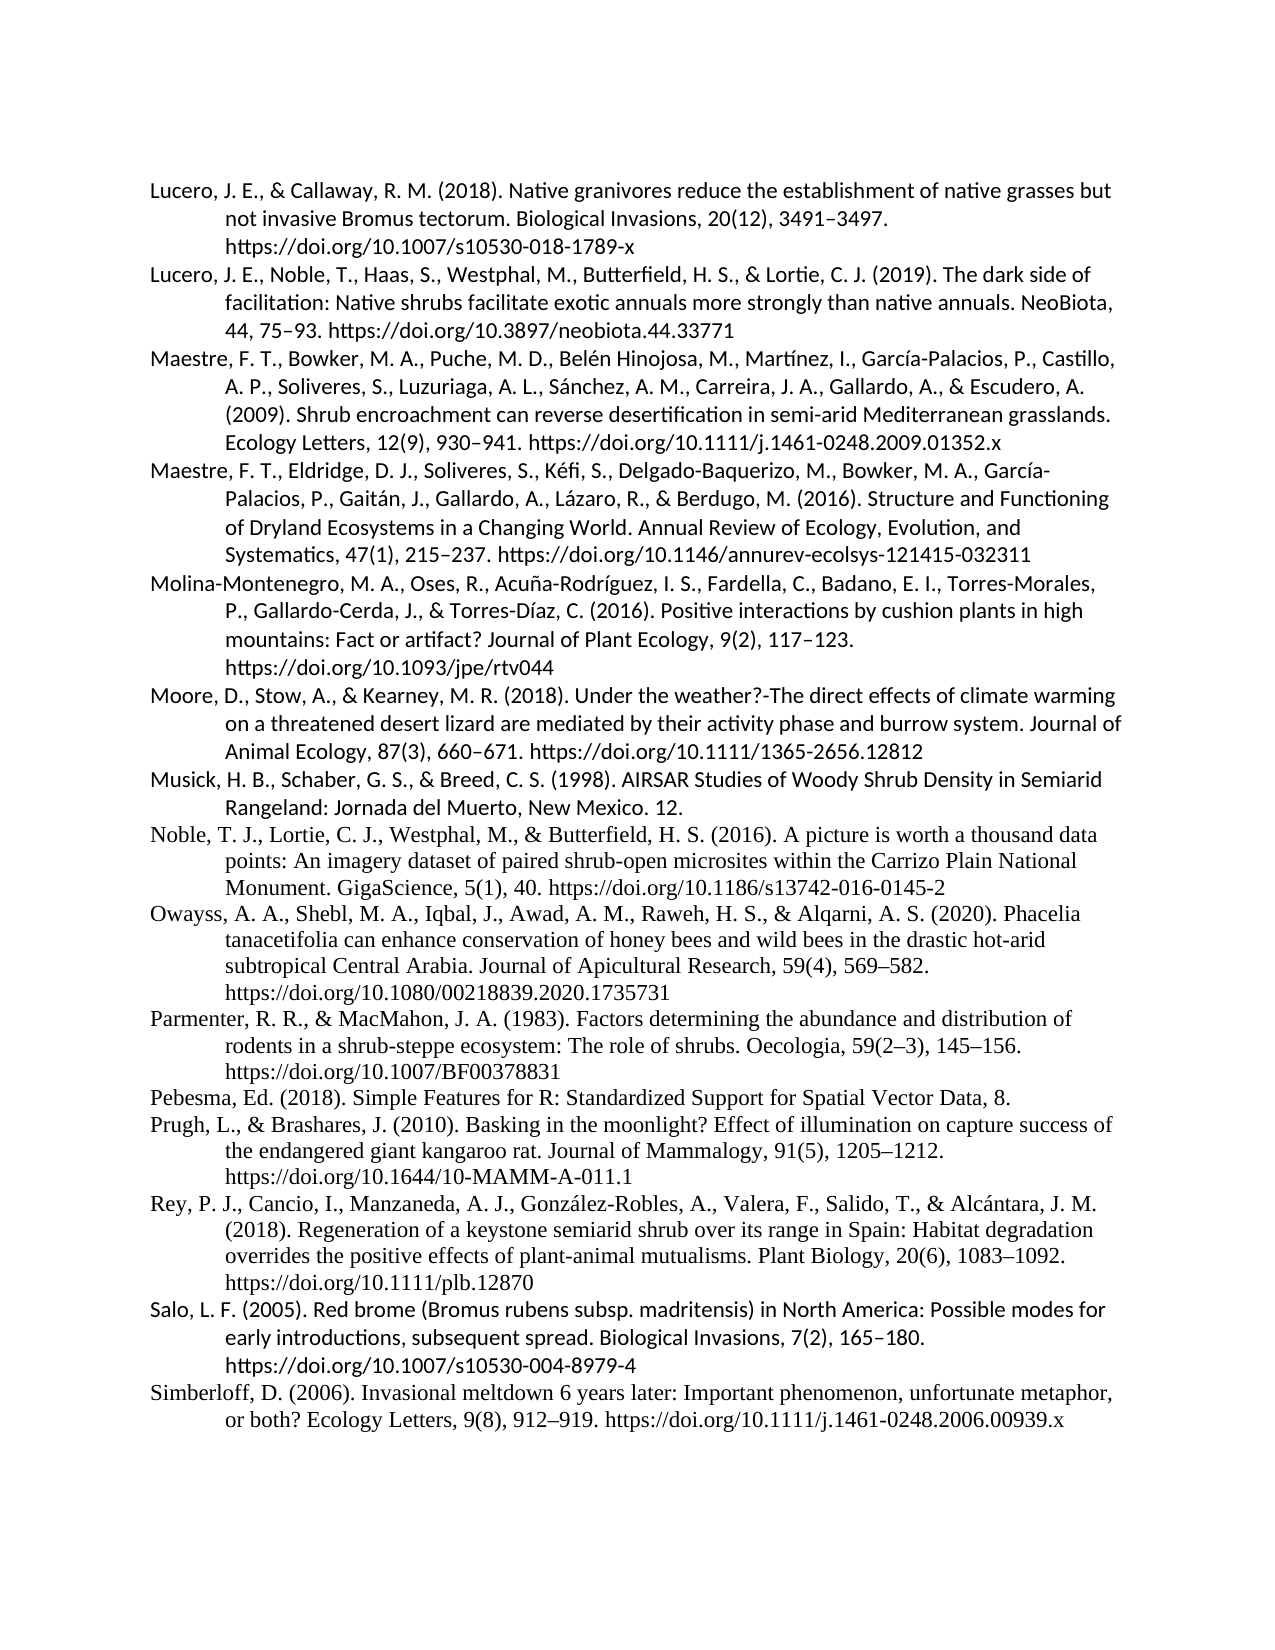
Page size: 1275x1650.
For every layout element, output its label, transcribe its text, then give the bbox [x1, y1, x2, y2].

text Musick, H. B., Schaber, G. S., & Breed, C. S. (1998). AIRSAR Studies of Woody Shrub Density in Semiarid Rangeland: Jornada del Muerto, New Mexico. 12. [150, 765, 1125, 821]
text Maestre, F. T., Eldridge, D. J., Soliveres, S., Kéfi, S., Delgado-Baquerizo, M., Bowker, M. A., García- Palacios, P., Gaitán, J., Gallardo, A., Lázaro, R., & Berdugo, M. (2016). Structure and Functioning of Dryland Ecosystems in a Changing World. Annual Review of Ecology, Evolution, and Systematics, 47(1), 215–237. https://doi.org/10.1146/annurev-ecolsys-121415-032311 [150, 457, 1125, 569]
text Moore, D., Stow, A., & Kearney, M. R. (2018). Under the weather?-The direct effects of climate warming on a threatened desert lizard are mediated by their activity phase and burrow system. Journal of Animal Ecology, 87(3), 660–671. https://doi.org/10.1111/1365-2656.12812 [150, 681, 1125, 765]
text Owayss, A. A., Shebl, M. A., Iqbal, J., Awad, A. M., Raweh, H. S., & Alqarni, A. S. (2020). Phacelia tanacetifolia can enhance conservation of honey bees and wild bees in the drastic hot-arid subtropical Central Arabia. Journal of Apicultural Research, 59(4), 569–582. https://doi.org/10.1080/00218839.2020.1735731 [150, 900, 1125, 1005]
text Simberloff, D. (2006). Invasional meltdown 6 years later: Important phenomenon, unfortunate metaphor, or both? Ecology Letters, 9(8), 912–919. https://doi.org/10.1111/j.1461-0248.2006.00939.x [150, 1379, 1125, 1432]
text Lucero, J. E., Noble, T., Haas, S., Westphal, M., Butterfield, H. S., & Lortie, C. J. (2019). The dark side of facilitation: Native shrubs facilitate exotic annuals more strongly than native annuals. NeoBiota, 44, 75–93. https://doi.org/10.3897/neobiota.44.33771 [150, 260, 1125, 344]
text Parmenter, R. R., & MacMahon, J. A. (1983). Factors determining the abundance and distribution of rodents in a shrub-steppe ecosystem: The role of shrubs. Oecologia, 59(2–3), 145–156. https://doi.org/10.1007/BF00378831 [150, 1005, 1125, 1084]
text Pebesma, Ed. (2018). Simple Features for R: Standardized Support for Spatial Vector Data, 8. [150, 1084, 1125, 1111]
text Rey, P. J., Cancio, I., Manzaneda, A. J., González-Robles, A., Valera, F., Salido, T., & Alcántara, J. M. (2018). Regeneration of a keystone semiarid shrub over its range in Spain: Habitat degradation overrides the positive effects of plant-animal mutualisms. Plant Biology, 20(6), 1083–1092. https://doi.org/10.1111/plb.12870 [150, 1190, 1125, 1295]
text Molina-Montenegro, M. A., Oses, R., Acuña-Rodríguez, I. S., Fardella, C., Badano, E. I., Torres-Morales, P., Gallardo-Cerda, J., & Torres-Díaz, C. (2016). Positive interactions by cushion plants in high mountains: Fact or artifact? Journal of Plant Ecology, 9(2), 117–123. https://doi.org/10.1093/jpe/rtv044 [150, 569, 1125, 681]
text Prugh, L., & Brashares, J. (2010). Basking in the moonlight? Effect of illumination on capture success of the endangered giant kangaroo rat. Journal of Mammalogy, 91(5), 1205–1212. https://doi.org/10.1644/10-MAMM-A-011.1 [150, 1111, 1125, 1190]
text Maestre, F. T., Bowker, M. A., Puche, M. D., Belén Hinojosa, M., Martínez, I., García-Palacios, P., Castillo, A. P., Soliveres, S., Luzuriaga, A. L., Sánchez, A. M., Carreira, J. A., Gallardo, A., & Escudero, A. (2009). Shrub encroachment can reverse desertification in semi-arid Mediterranean grasslands. Ecology Letters, 12(9), 930–941. https://doi.org/10.1111/j.1461-0248.2009.01352.x [150, 344, 1125, 457]
text Salo, L. F. (2005). Red brome (Bromus rubens subsp. madritensis) in North America: Possible modes for early introductions, subsequent spread. Biological Invasions, 7(2), 165–180. https://doi.org/10.1007/s10530-004-8979-4 [150, 1295, 1125, 1379]
text Lucero, J. E., & Callaway, R. M. (2018). Native granivores reduce the establishment of native grasses but not invasive Bromus tectorum. Biological Invasions, 20(12), 3491–3497. https://doi.org/10.1007/s10530-018-1789-x [150, 176, 1125, 260]
text Noble, T. J., Lortie, C. J., Westphal, M., & Butterfield, H. S. (2016). A picture is worth a thousand data points: An imagery dataset of paired shrub-open microsites within the Carrizo Plain National Monument. GigaScience, 5(1), 40. https://doi.org/10.1186/s13742-016-0145-2 [150, 821, 1125, 900]
